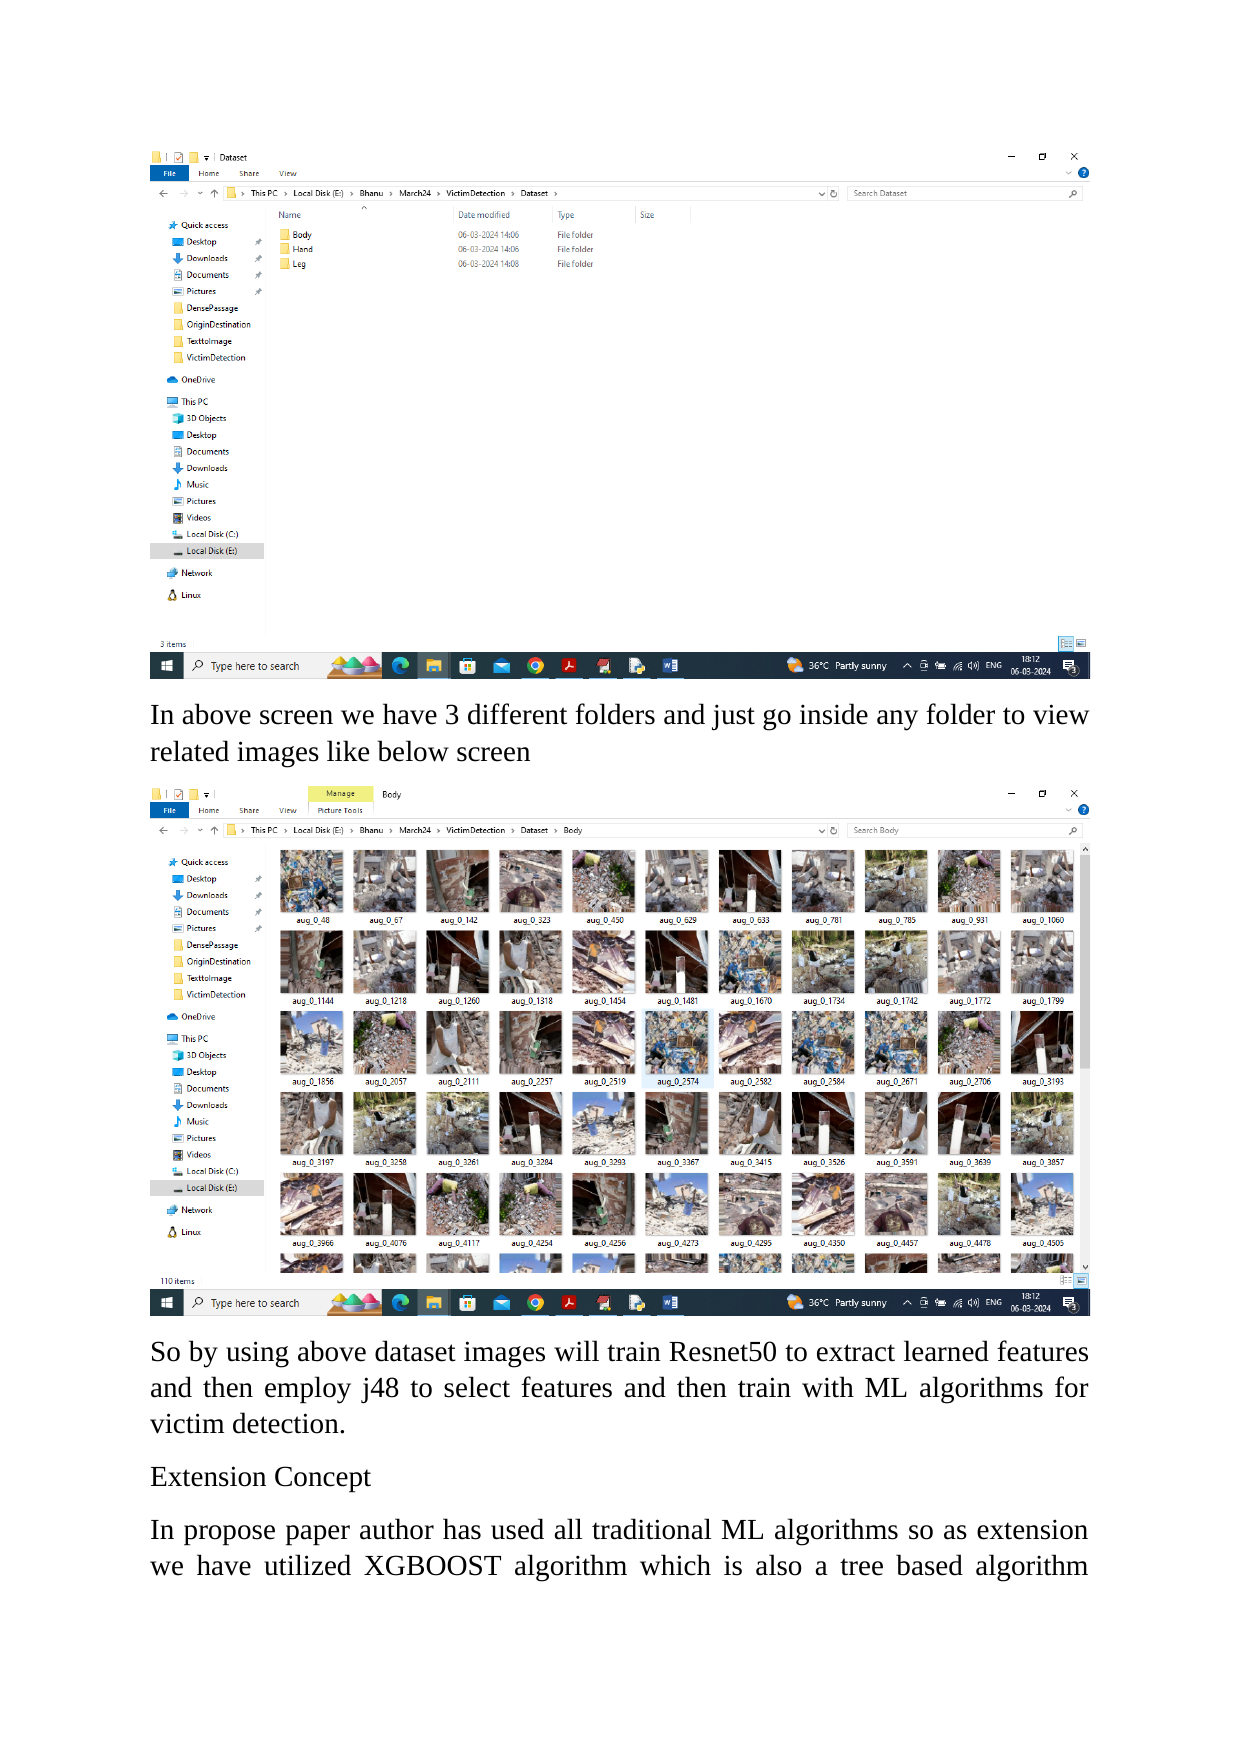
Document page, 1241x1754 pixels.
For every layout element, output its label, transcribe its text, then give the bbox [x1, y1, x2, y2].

text In above screen we have 3 different folders and just go inside any folder to view related images like below screen [150, 697, 1090, 767]
text So by using above dataset images will train Resnet50 to extract learned features and then employ j48 to select features and then train with ML algorithms for victim detection. [150, 1334, 1090, 1440]
picture [150, 786, 1091, 1316]
text Extension Concept [150, 1459, 1090, 1493]
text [150, 1512, 1090, 1582]
picture [150, 150, 1091, 679]
